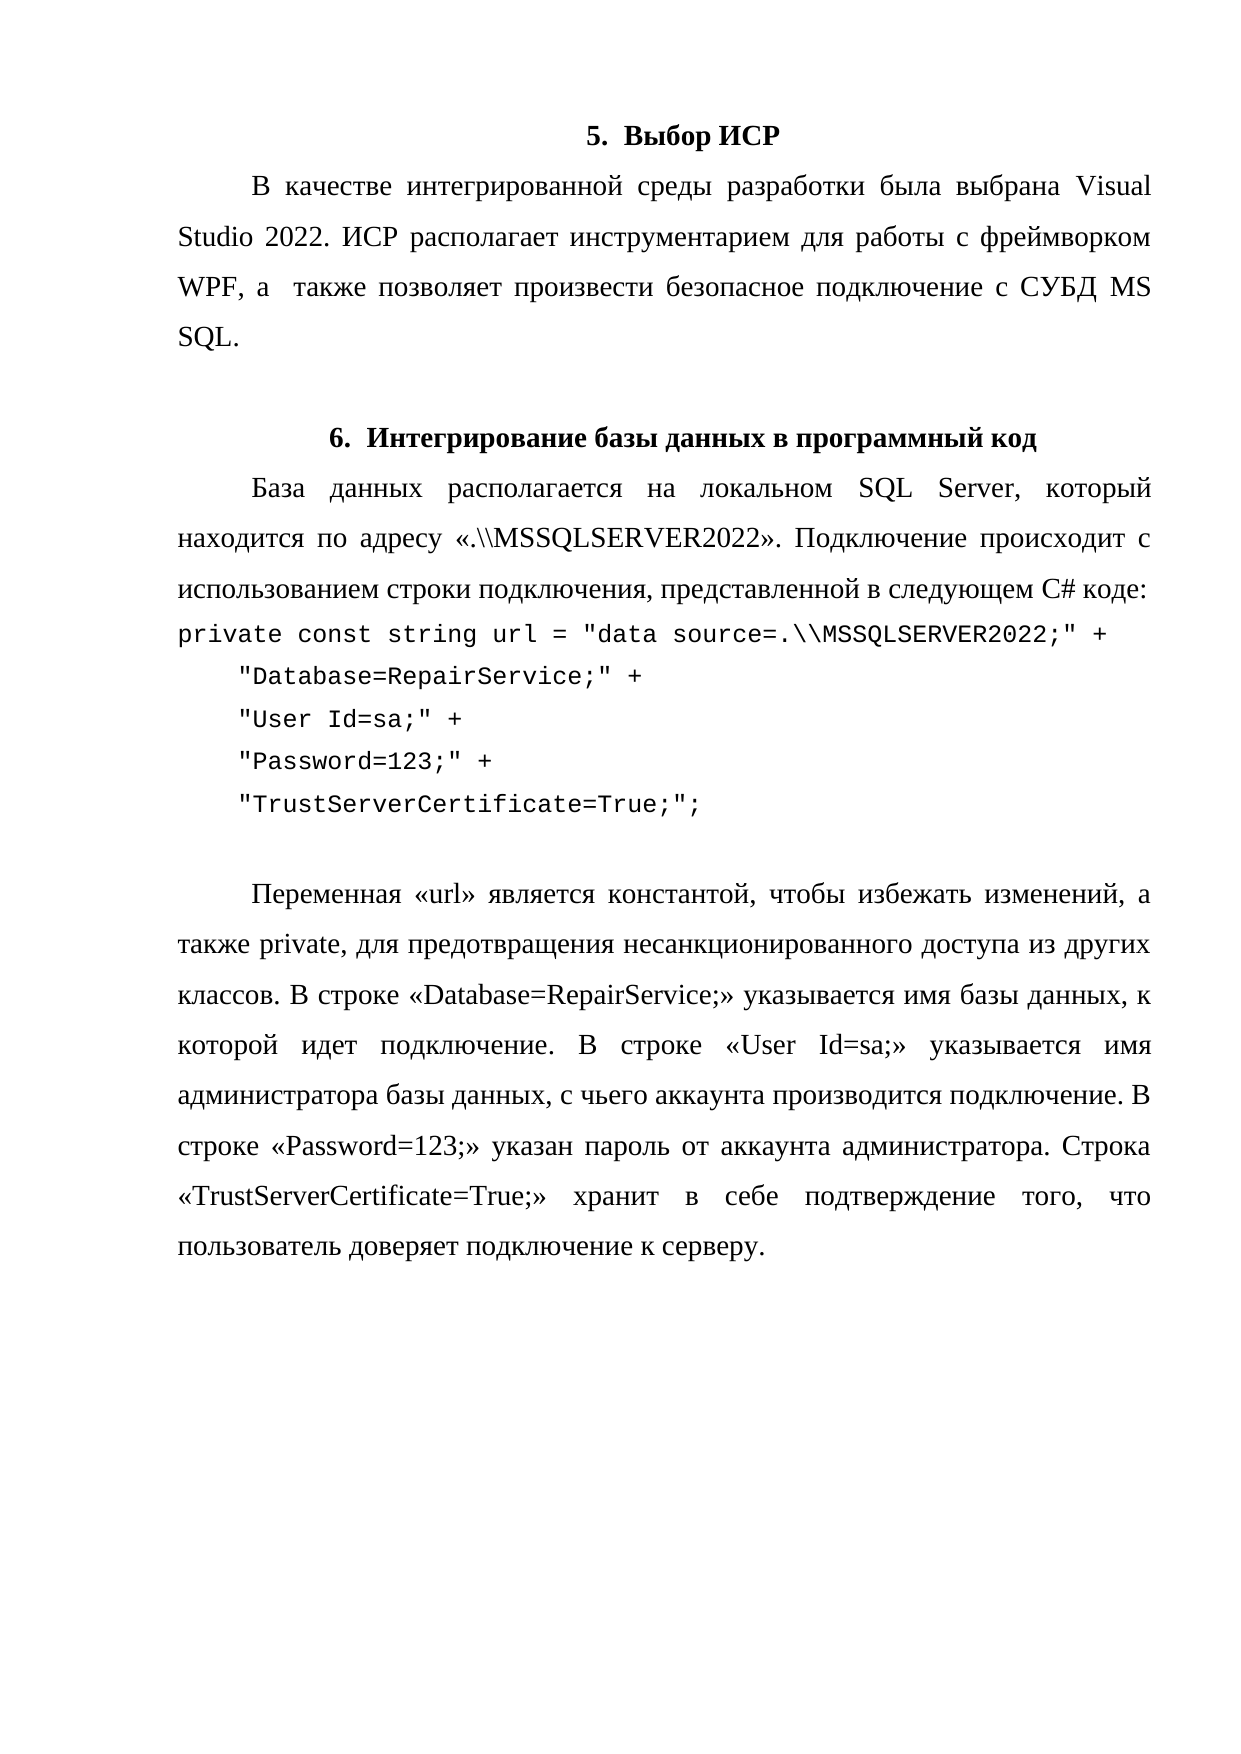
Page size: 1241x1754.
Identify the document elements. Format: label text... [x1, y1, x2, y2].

text Переменная «url» является константой, чтобы избежать изменений, а также private, для предотвращения несанкционированного доступа из других классов. В строке «Database=RepairService;» указывается имя базы данных, к которой идет подключение. В строке «User Id=sa;» указывается имя администратора базы данных, с чьего аккаунта производится подключение. В строке «Password=123;» указан пароль от аккаунта администратора. Строка «TrustServerCertificate=True;» хранит в себе подтверждение того, что пользователь доверяет подключение к серверу. [177, 876, 1152, 1262]
text База данных располагается на локальном SQL Server, который находится по адресу «.\\MSSQLSERVER2022». Подключение происходит с использованием строки подключения, представленной в следующем C# коде: [177, 470, 1152, 604]
text В качестве интегрированной среды разработки была выбрана Visual Studio 2022. ИСР располагает инструментарием для работы с фреймворком WPF, а также позволяет произвести безопасное подключение с СУБД MS SQL. [177, 168, 1152, 353]
text "User Id=sa;" + [177, 706, 1152, 734]
text private const string url = "data source=.\\MSSQLSERVER2022;" + [177, 621, 1152, 649]
subtitle Выбор ИСР [215, 118, 1152, 152]
text "Database=RepairService;" + [177, 664, 1152, 692]
text "TrustServerCertificate=True;"; [177, 791, 1152, 819]
subtitle Интегрирование базы данных в программный код [215, 420, 1152, 453]
text "Password=123;" + [177, 749, 1152, 777]
